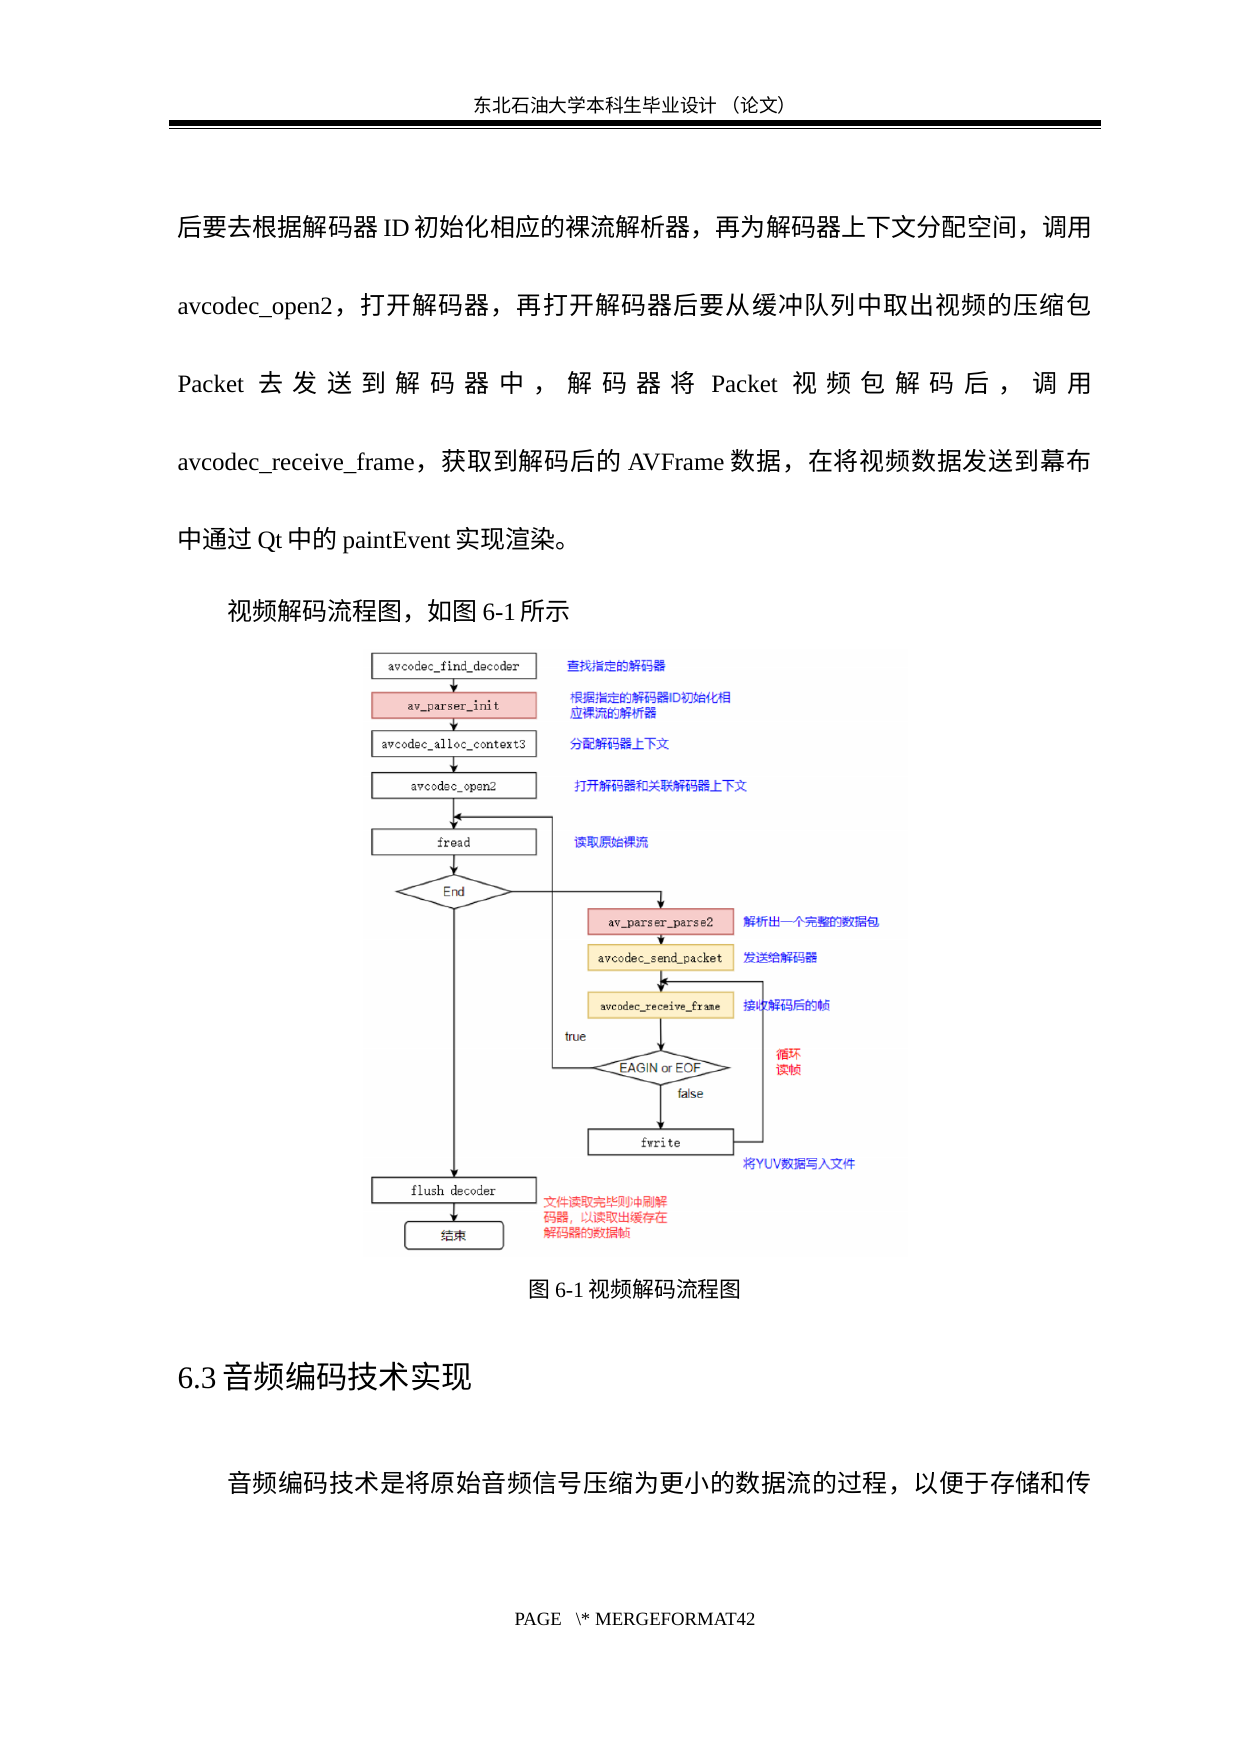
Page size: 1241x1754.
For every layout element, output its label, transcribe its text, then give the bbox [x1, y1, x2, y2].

subtitle 6.3音频编码技术实现 [177, 1343, 1093, 1408]
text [177, 193, 1093, 570]
text 图6-1视频解码流程图 [177, 1272, 1093, 1304]
picture [362, 649, 908, 1257]
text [177, 1449, 1093, 1514]
text 视频解码流程图，如图6-1所示 [177, 577, 1093, 642]
